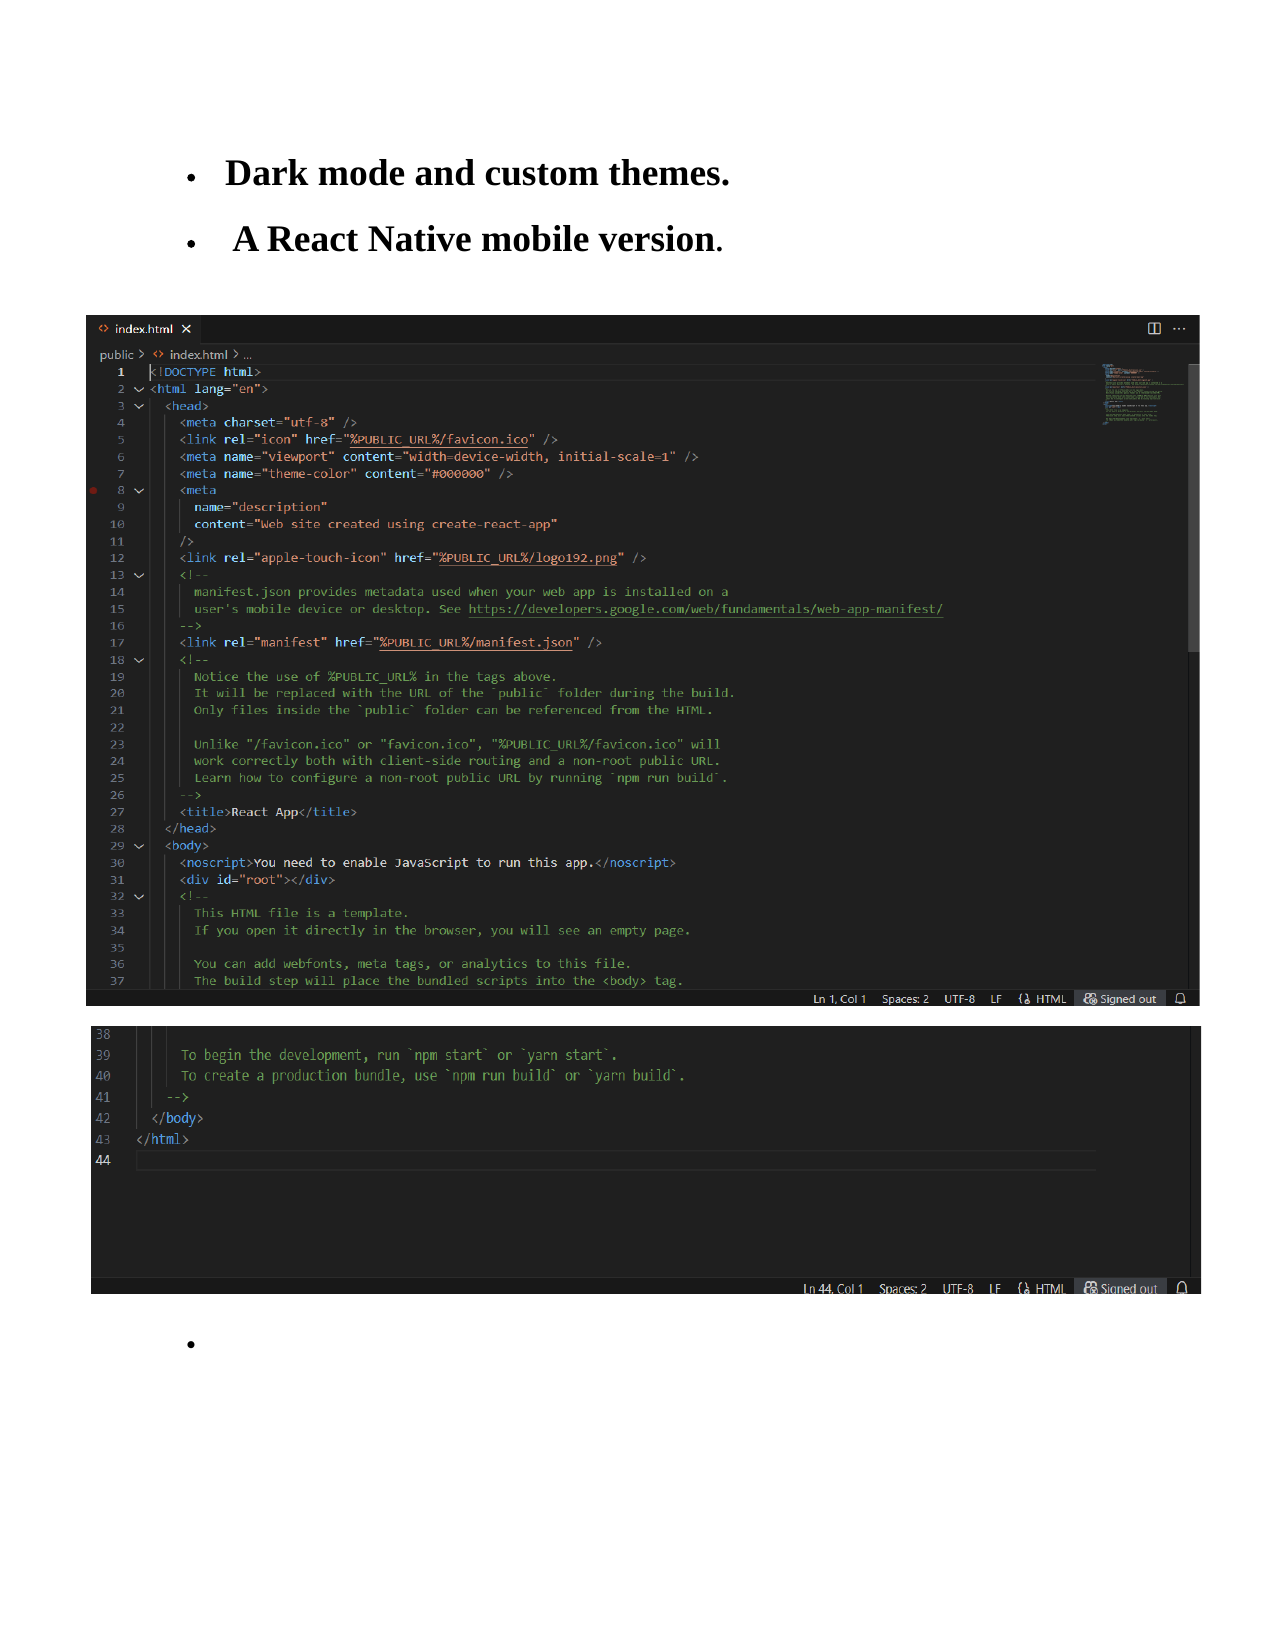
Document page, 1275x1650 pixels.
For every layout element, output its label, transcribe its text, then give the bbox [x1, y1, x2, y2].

list A React Native mobile version. [187, 216, 1125, 259]
picture [91, 1026, 1202, 1294]
list Dark mode and custom themes. [187, 150, 1125, 193]
picture [86, 315, 1200, 1006]
